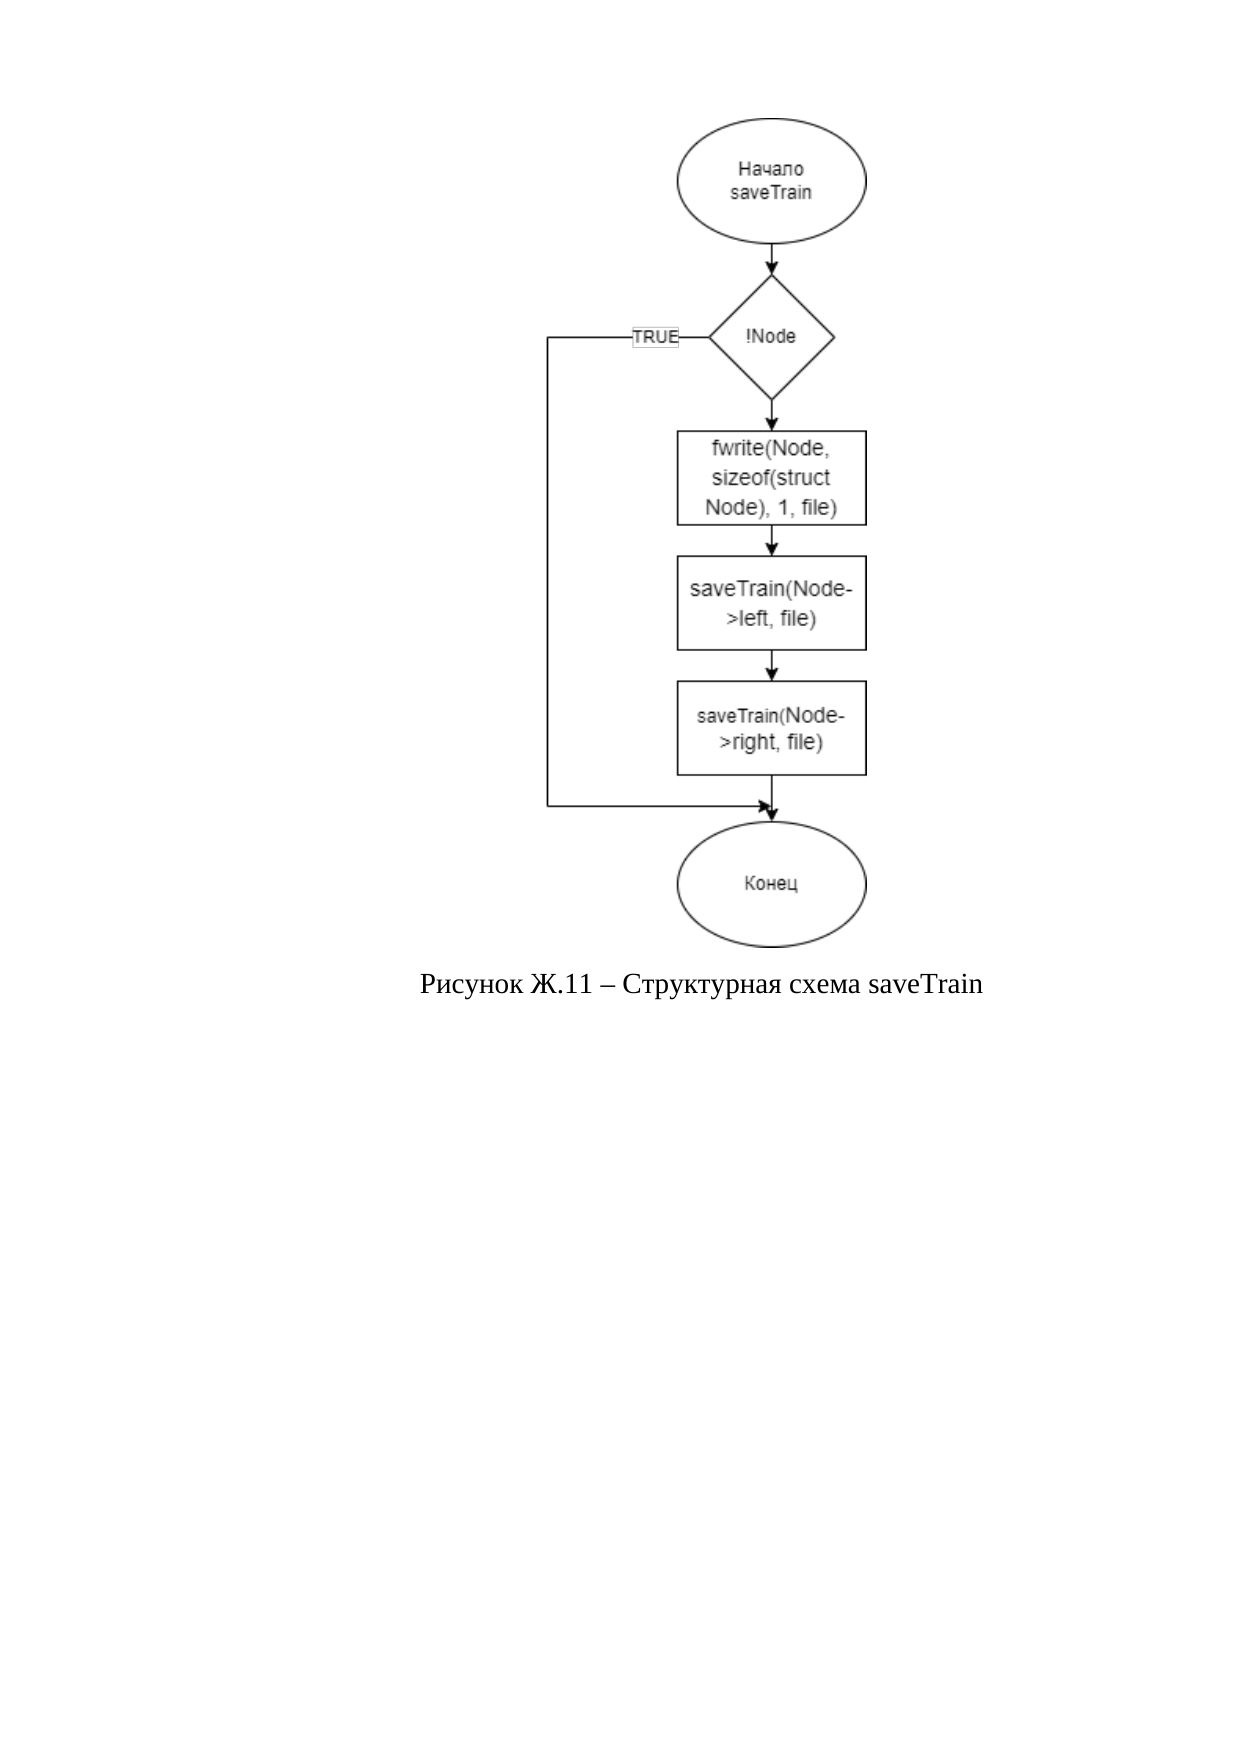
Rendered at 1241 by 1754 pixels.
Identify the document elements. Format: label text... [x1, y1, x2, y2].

picture [536, 118, 867, 948]
text Рисунок Ж.11 – Структурная схема saveTrain [177, 967, 1152, 1000]
